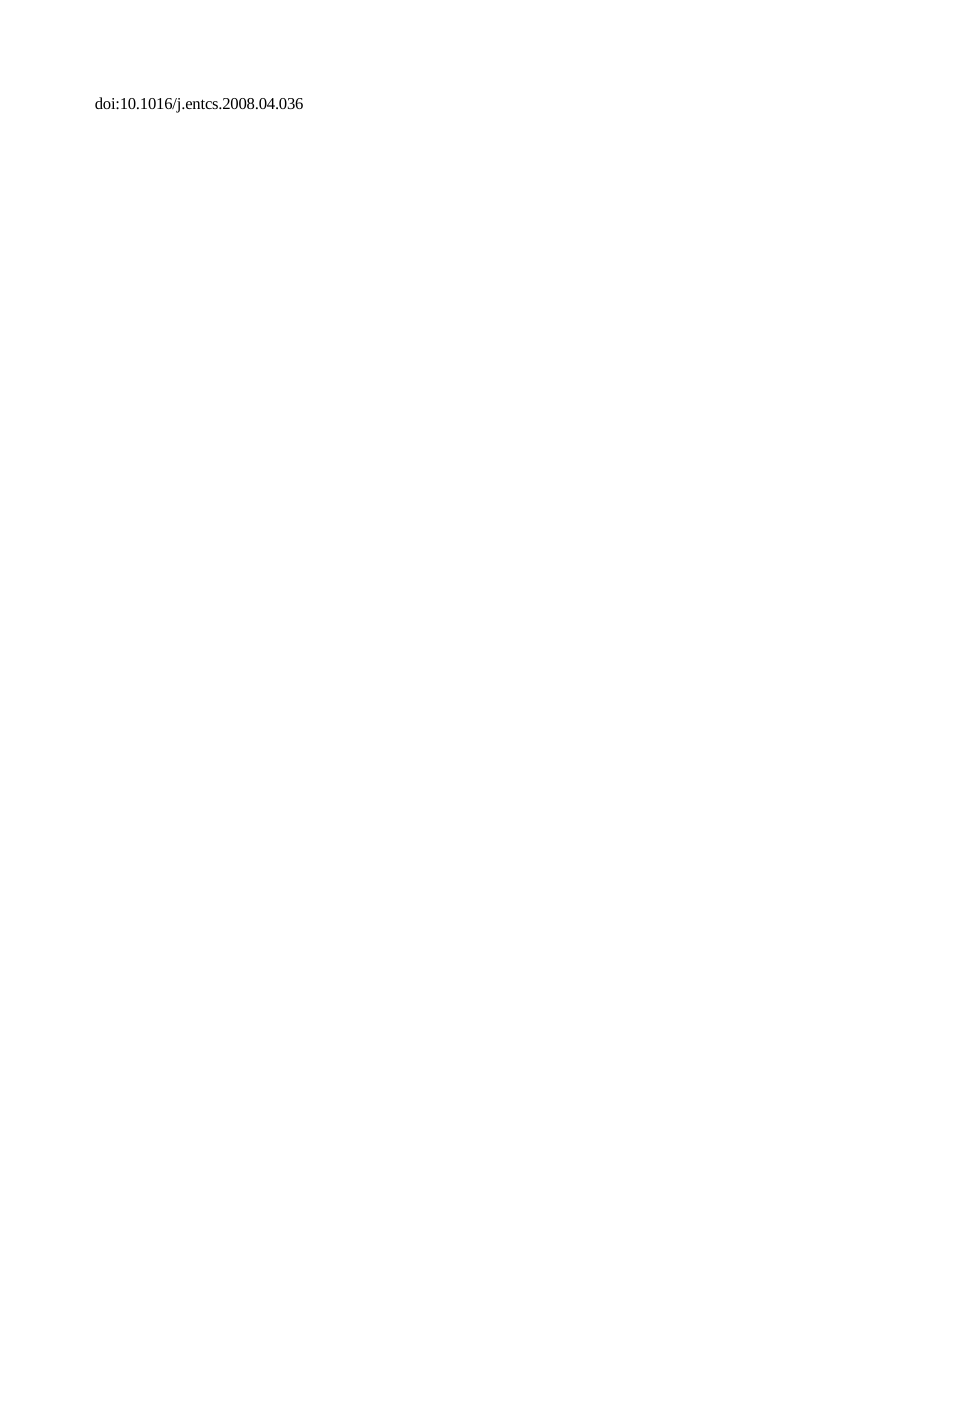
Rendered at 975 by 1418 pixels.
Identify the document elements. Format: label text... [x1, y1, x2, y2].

text doi:10.1016/j.entcs.2008.04.036 [94, 94, 906, 113]
